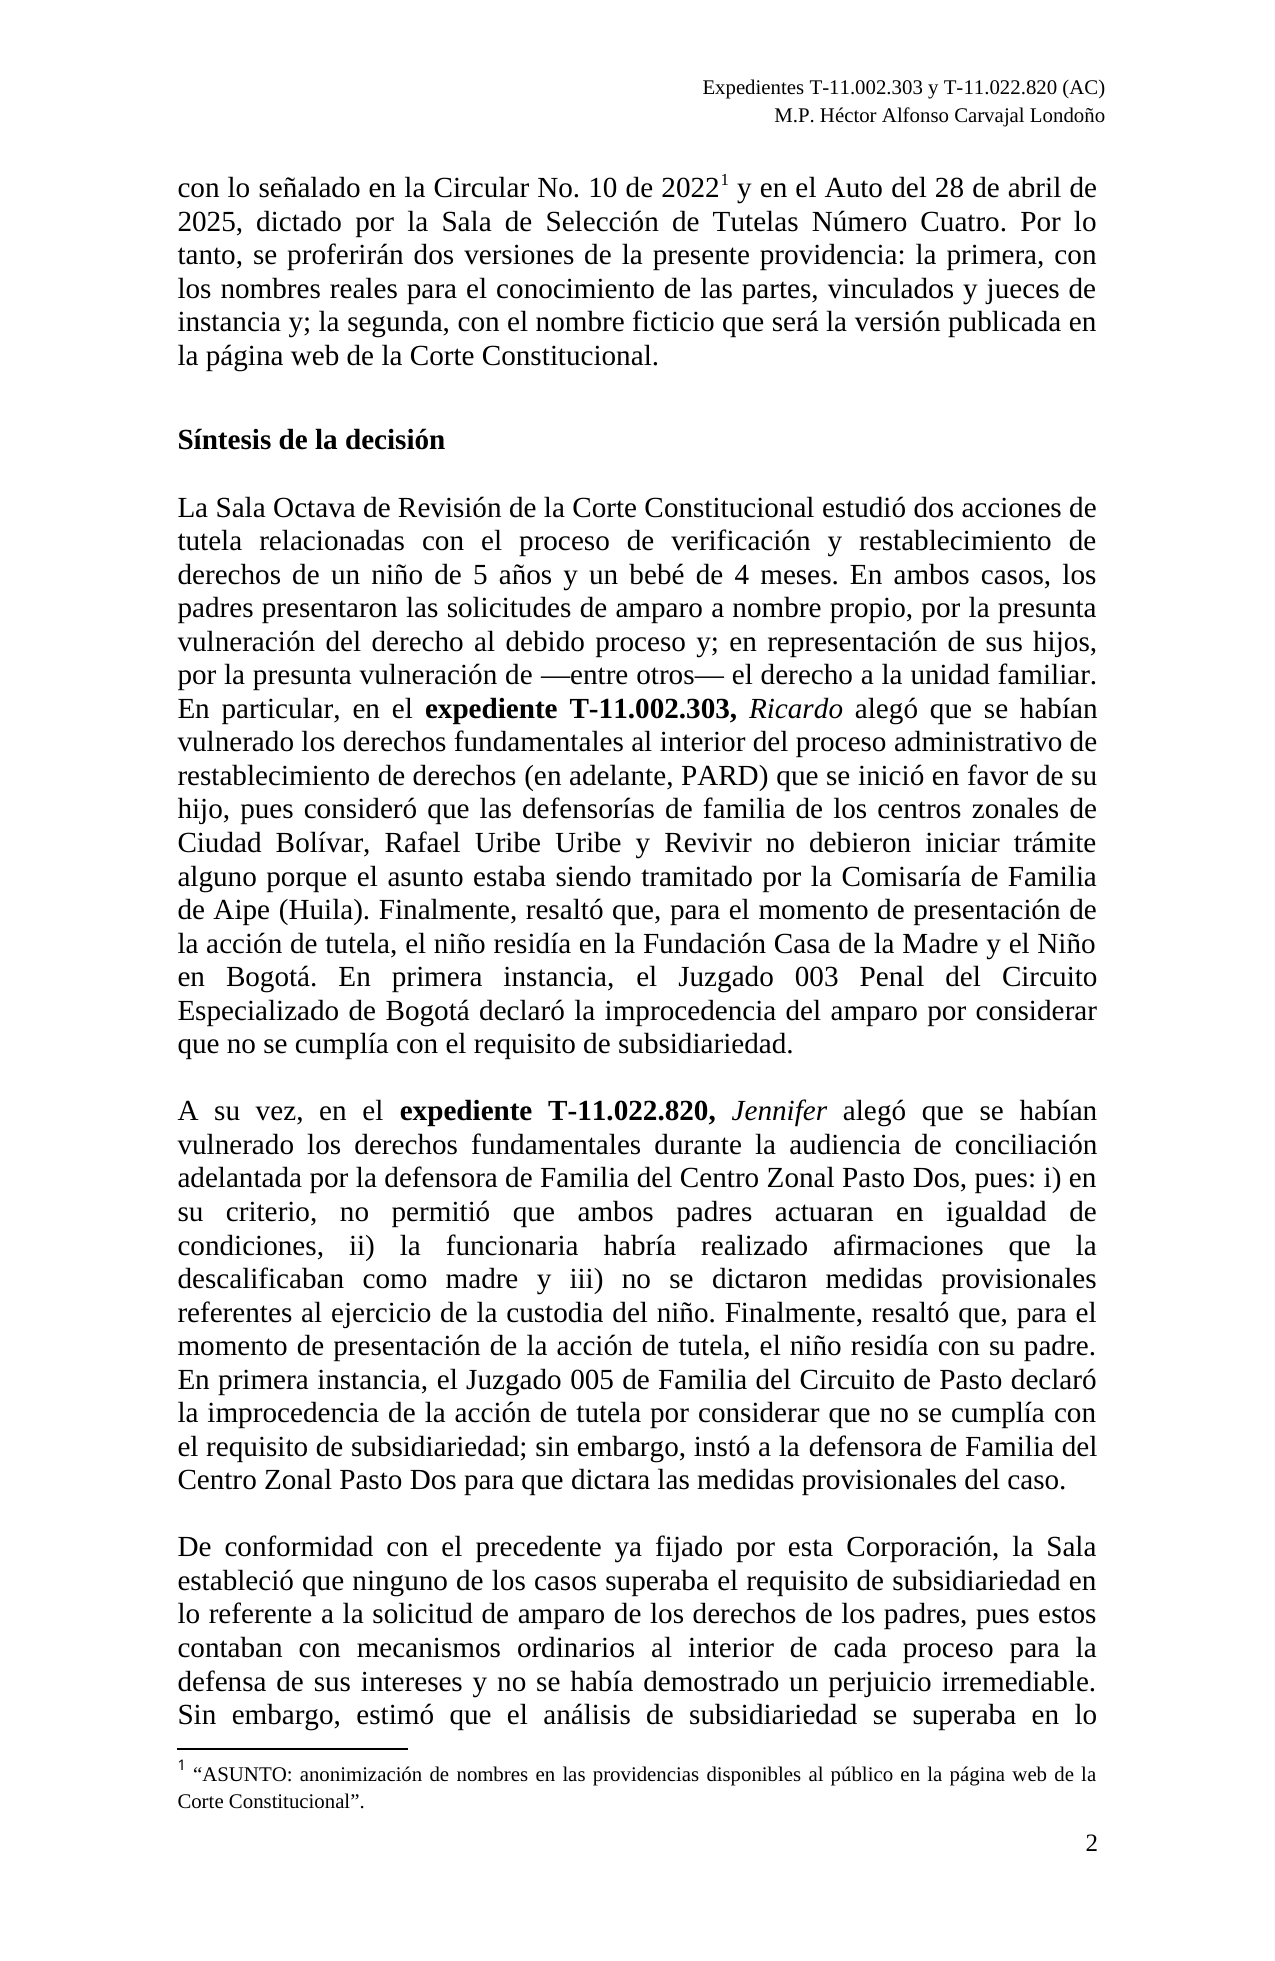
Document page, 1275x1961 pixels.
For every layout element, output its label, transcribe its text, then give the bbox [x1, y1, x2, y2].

text La Sala Octava de Revisión de la Corte Constitucional estudió dos acciones de tutela relacionadas con el proceso de verificación y restablecimiento de derechos de un niño de 5 años y un bebé de 4 meses. En ambos casos, los padres presentaron las solicitudes de amparo a nombre propio, por la presunta vulneración del derecho al debido proceso y; en representación de sus hijos, por la presunta vulneración de —entre otros— el derecho a la unidad familiar. En particular, en el expediente T-11.002.303, Ricardo alegó que se habían vulnerado los derechos fundamentales al interior del proceso administrativo de restablecimiento de derechos (en adelante, PARD) que se inició en favor de su hijo, pues consideró que las defensorías de familia de los centros zonales de Ciudad Bolívar, Rafael Uribe Uribe y Revivir no debieron iniciar trámite alguno porque el asunto estaba siendo tramitado por la Comisaría de Familia de Aipe (Huila). Finalmente, resaltó que, para el momento de presentación de la acción de tutela, el niño residía en la Fundación Casa de la Madre y el Niño en Bogotá. En primera instancia, el Juzgado 003 Penal del Circuito Especializado de Bogotá declaró la improcedencia del amparo por considerar que no se cumplía con el requisito de subsidiariedad. [177, 490, 1098, 1060]
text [177, 170, 1098, 371]
text Síntesis de la decisión [177, 422, 1098, 456]
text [177, 1529, 1098, 1731]
text A su vez, en el expediente T-11.022.820, Jennifer alegó que se habían vulnerado los derechos fundamentales durante la audiencia de conciliación adelantada por la defensora de Familia del Centro Zonal Pasto Dos, pues: i) en su criterio, no permitió que ambos padres actuaran en igualdad de condiciones, ii) la funcionaria habría realizado afirmaciones que la descalificaban como madre y iii) no se dictaron medidas provisionales referentes al ejercicio de la custodia del niño. Finalmente, resaltó que, para el momento de presentación de la acción de tutela, el niño residía con su padre. En primera instancia, el Juzgado 005 de Familia del Circuito de Pasto declaró la improcedencia de la acción de tutela por considerar que no se cumplía con el requisito de subsidiariedad; sin embargo, instó a la defensora de Familia del Centro Zonal Pasto Dos para que dictara las medidas provisionales del caso. [177, 1093, 1098, 1496]
